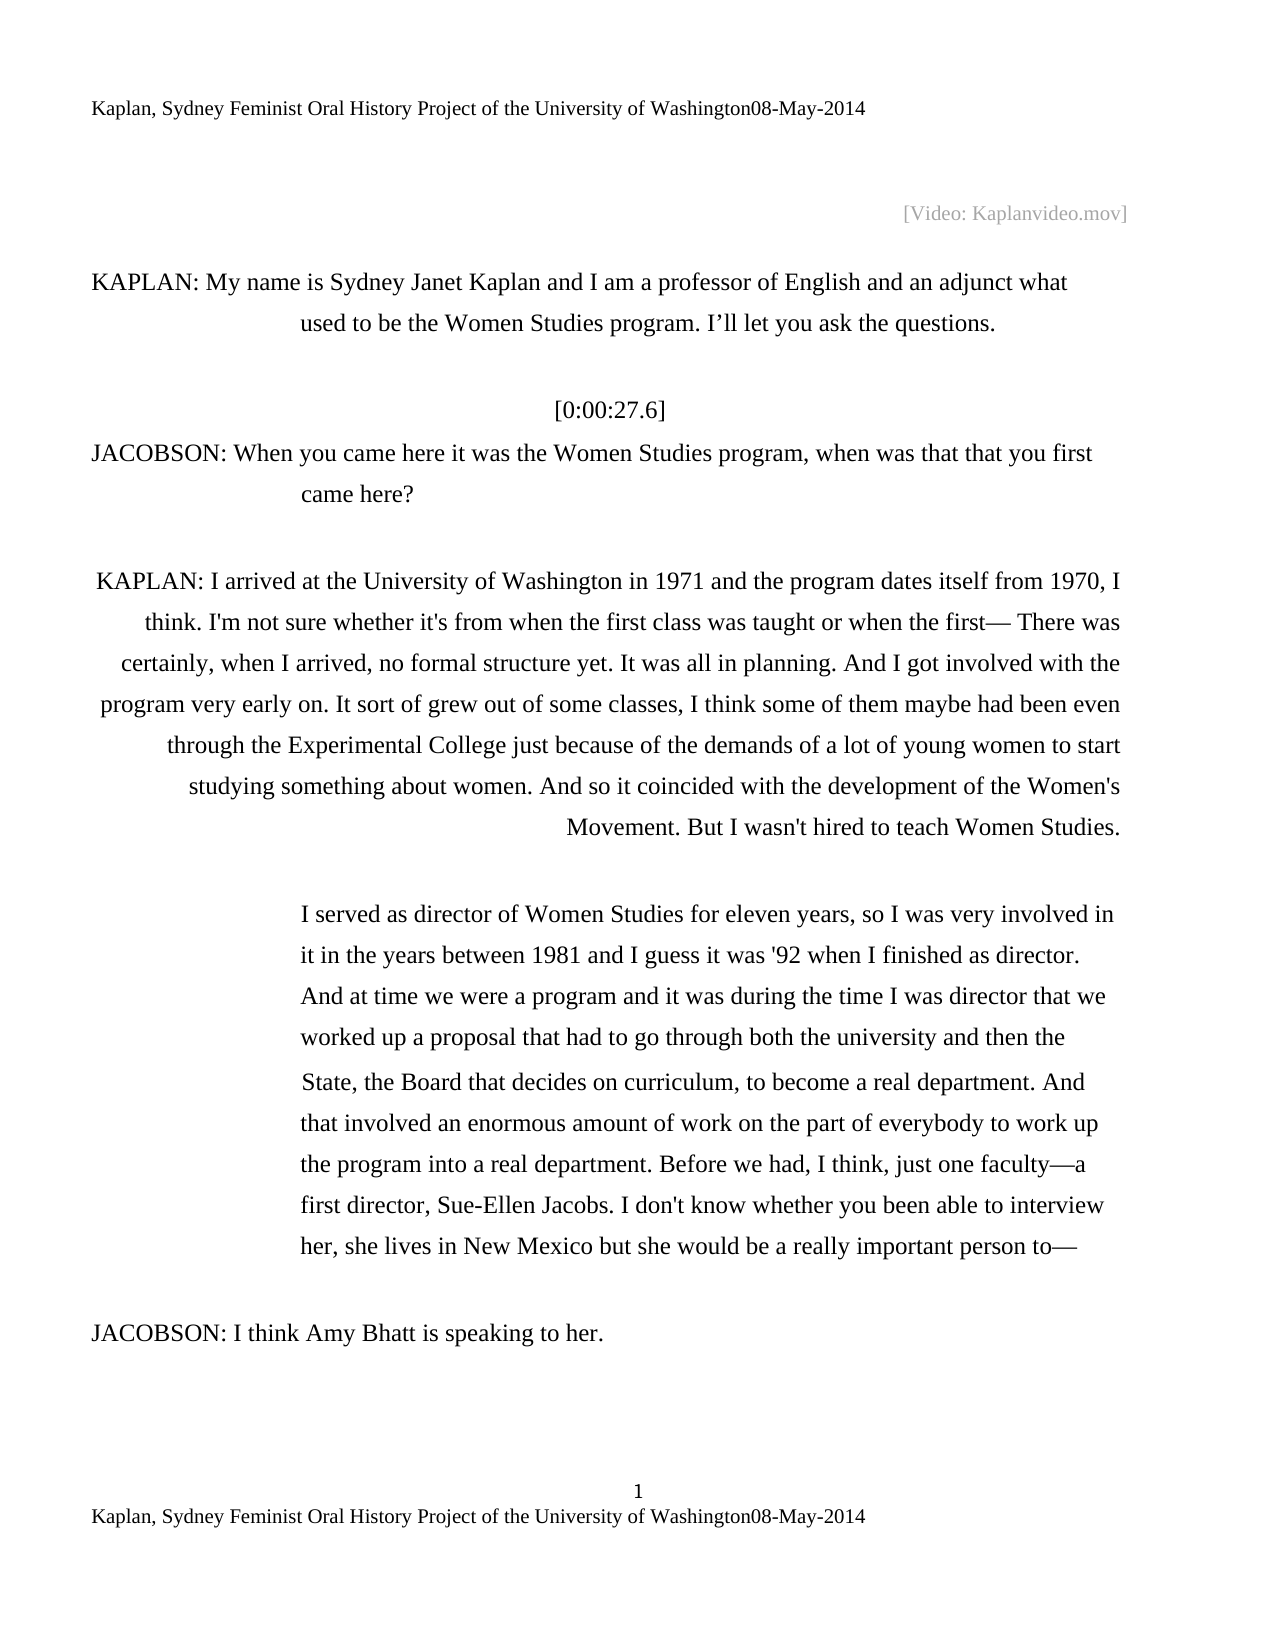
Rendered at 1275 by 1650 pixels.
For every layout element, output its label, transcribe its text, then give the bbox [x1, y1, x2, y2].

text 1 [91, 1480, 642, 1504]
text KAPLAN: My name is Sydney Janet Kaplan and I am a professor of English and an adjunct what used to be the Women Studies program. I’ll let you ask the questions. [91, 267, 1110, 337]
text JACOBSON: I think Amy Bhatt is speaking to her. [91, 1318, 1129, 1347]
text State, the Board that decides on curriculum, to become a real department. And that involved an enormous amount of work on the part of everybody to work up the program into a real department. Before we had, I think, just one faculty—a first director, Sue-Ellen Jacobs. I don't know whether you been able to interview her, she lives in New Mexico but she would be a really important person to— [300, 1067, 1109, 1259]
text [0:00:27.6] [91, 395, 1129, 424]
text KAPLAN: I arrived at the University of Washington in 1971 and the program dates itself from 1970, I think. I'm not sure whether it's from when the first class was taught or when the first— There was certainly, when I arrived, no formal structure yet. It was all in planning. And I got involved with the program very early on. It sort of grew out of some classes, I think some of them maybe had been even through the Experimental College just because of the demands of a lot of young women to start studying something about women. And so it coincided with the development of the Women's Movement. But I wasn't hired to teach Women Studies. [91, 566, 1121, 841]
text Kaplan, Sydney Feminist Oral History Project of the University of Washington08-May-2014 [91, 1504, 1129, 1528]
text [Video: Kaplanvideo.mov] [91, 200, 1127, 224]
text JACOBSON: When you came here it was the Women Studies program, when was that that you first came here? [91, 438, 1115, 507]
text Kaplan, Sydney Feminist Oral History Project of the University of Washington08-May-2014 [91, 96, 1129, 120]
text I served as director of Women Studies for eleven years, so I was very involved in it in the years between 1981 and I guess it was '92 when I finished as director. And at time we were a program and it was during the time I was director that we worked up a proposal that had to go through both the university and then the [300, 899, 1116, 1051]
